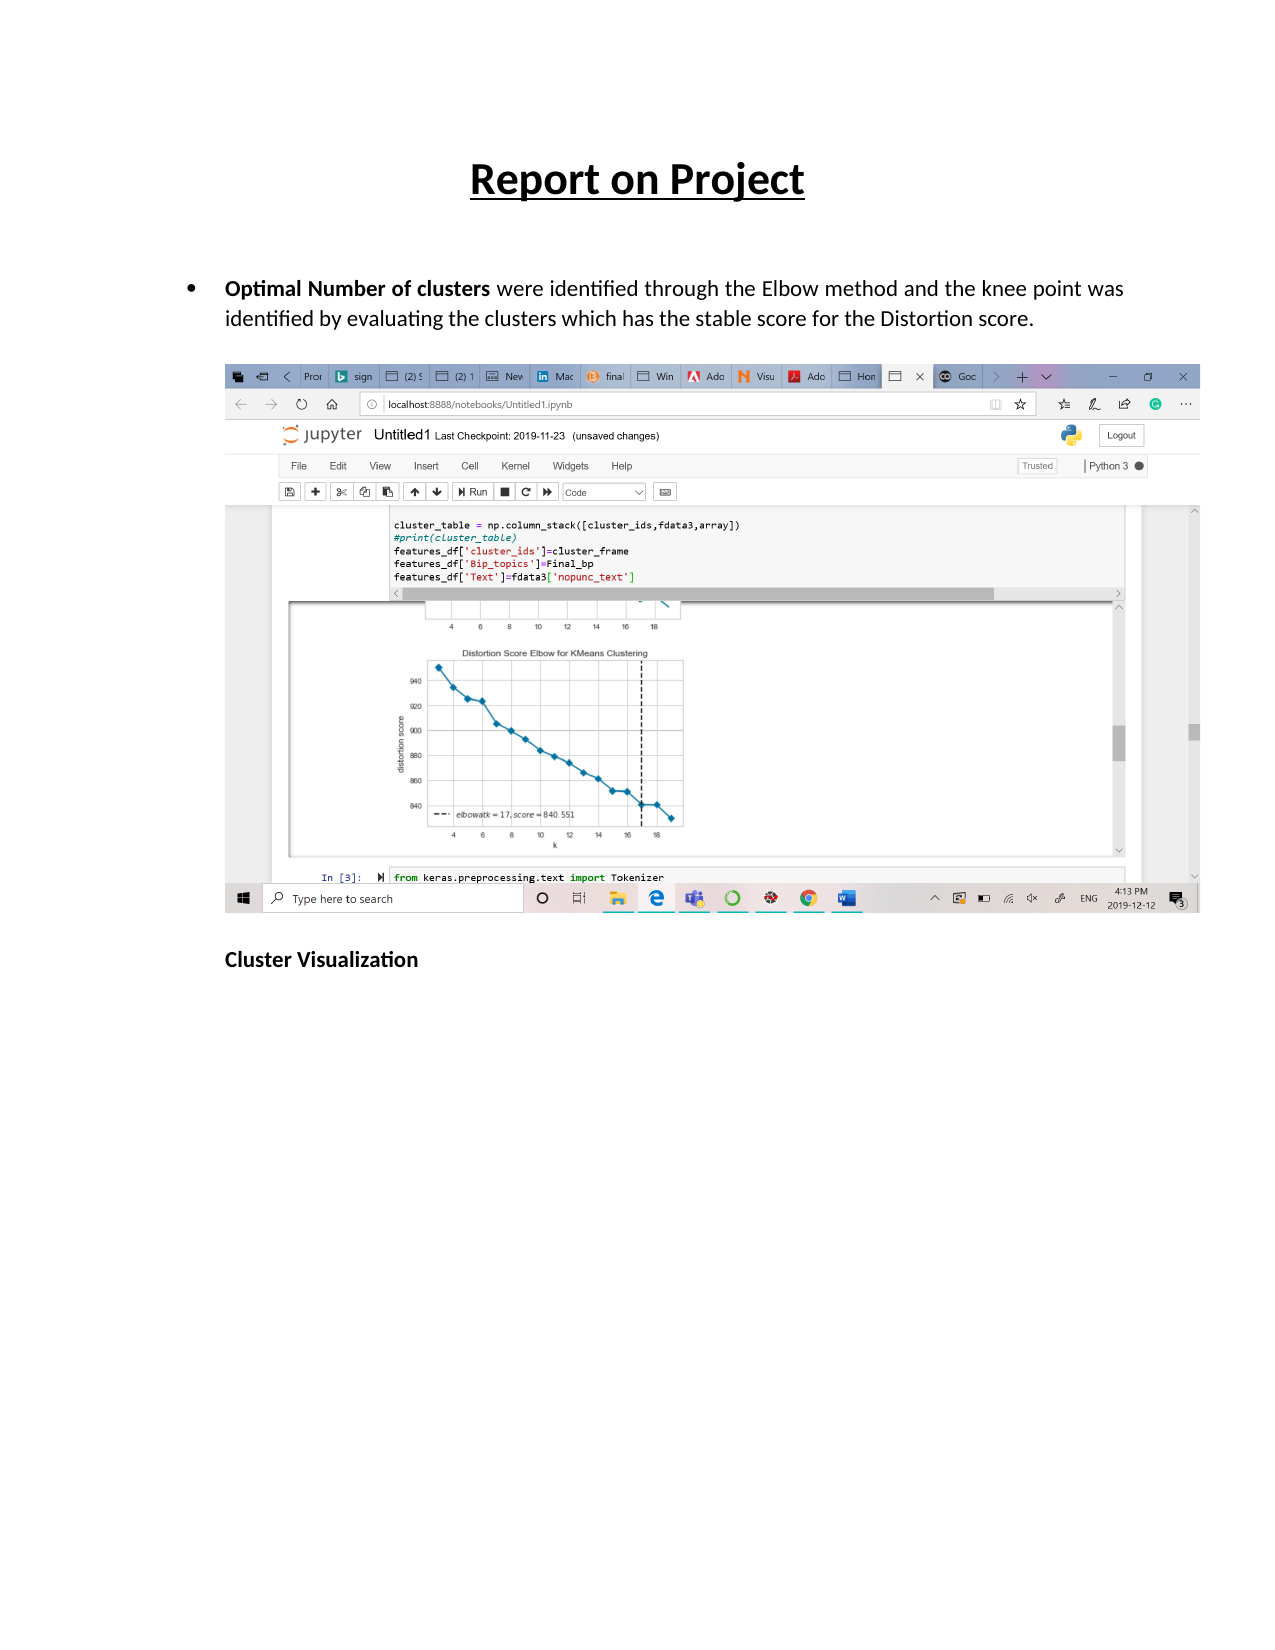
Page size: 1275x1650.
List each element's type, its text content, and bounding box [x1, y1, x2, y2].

list Cluster Visualization [225, 945, 1125, 973]
list Optimal Number of clusters were identified through the Elbow method and the knee point was identified by evaluating the clusters which has the stable score for the Distortion score. [187, 274, 1125, 332]
text Report on Project [150, 150, 1125, 206]
picture [225, 364, 1200, 913]
